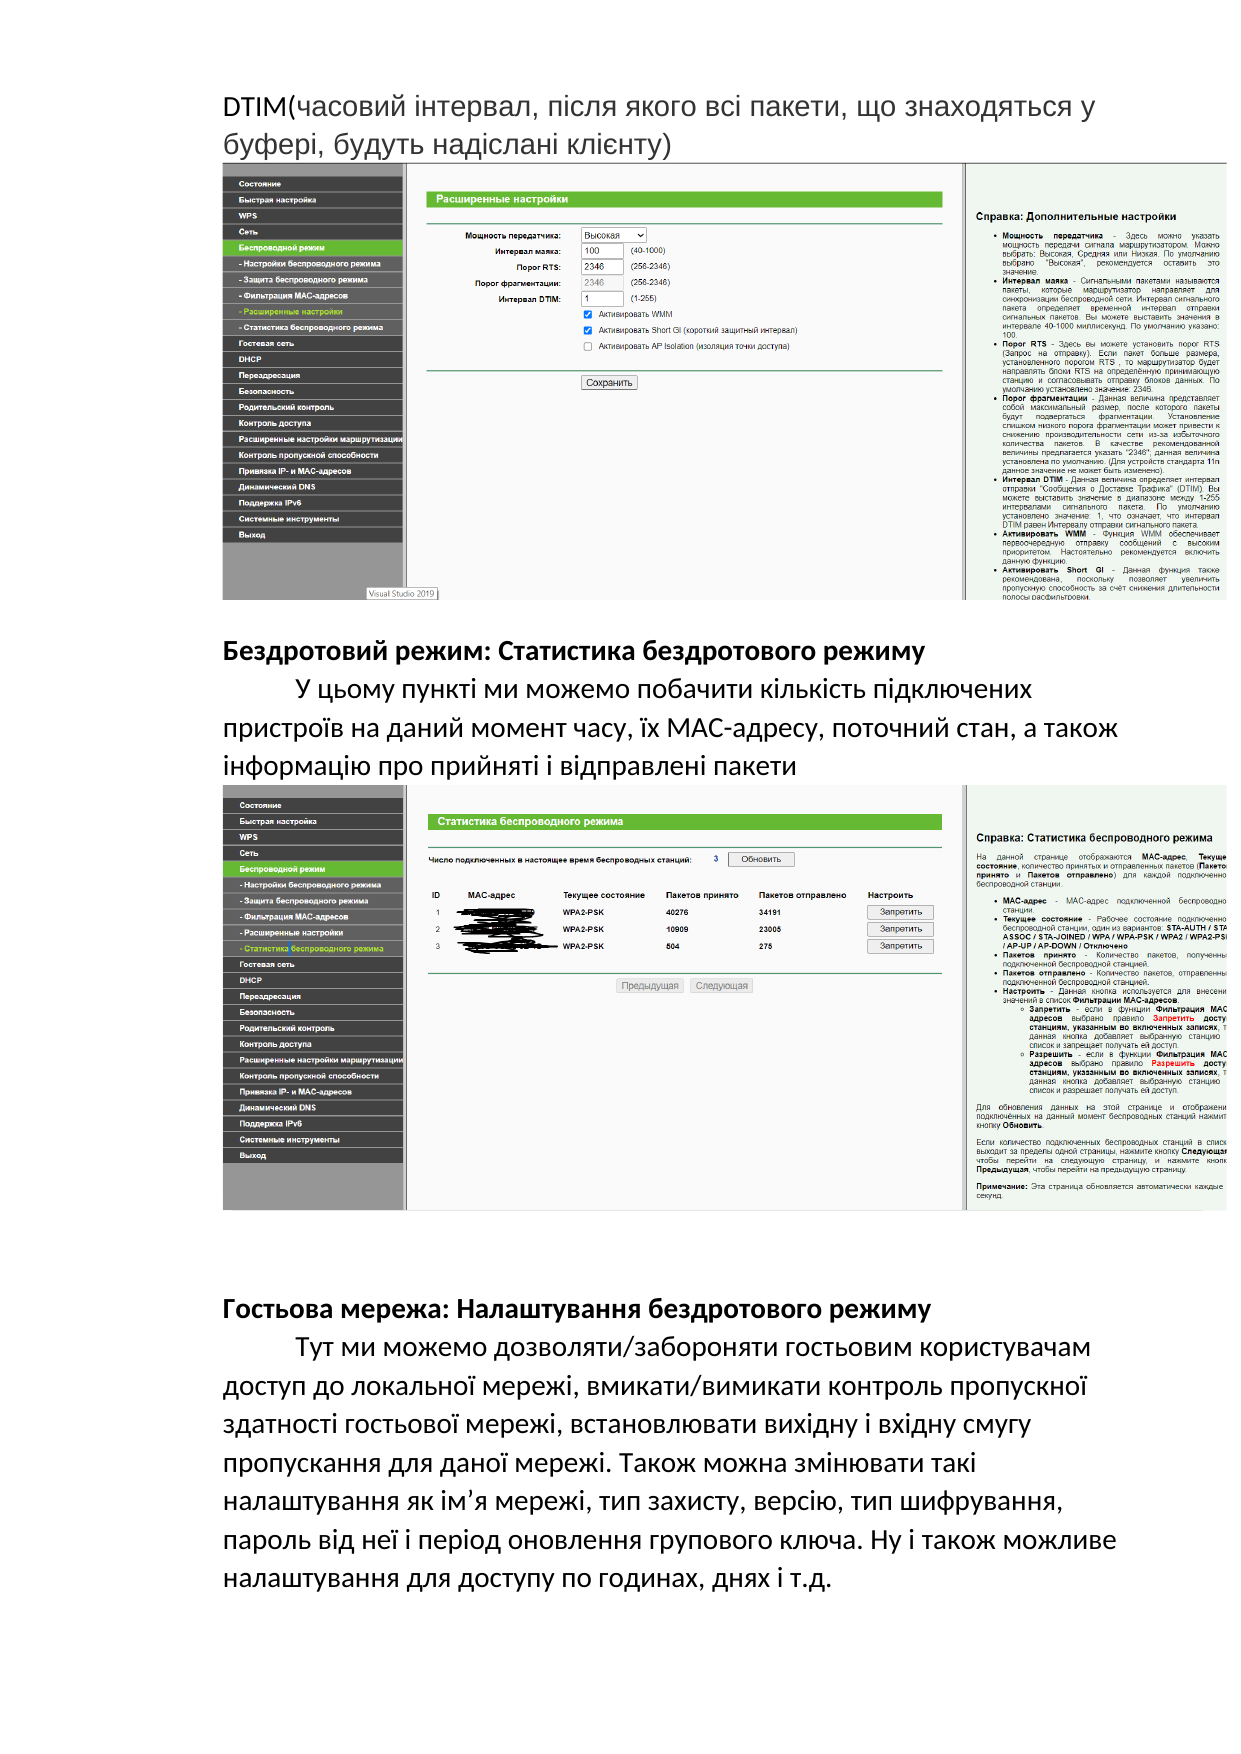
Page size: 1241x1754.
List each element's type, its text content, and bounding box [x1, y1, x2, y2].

list У цьому пункті ми можемо побачити кількість підключених пристроїв на даний момент часу, їх МАС-адресу, поточний стан, а також інформацію про прийняті і відправлені пакети [223, 670, 1152, 783]
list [223, 88, 1152, 160]
picture [222, 162, 1227, 600]
picture [222, 785, 1227, 1211]
list Бездротовий режим: Статистика бездротового режиму [223, 632, 1152, 667]
list Тут ми можемо дозволяти/забороняти гостьовим користувачам доступ до локальної мережі, вмикати/вимикати контроль пропускної здатності гостьової мережі, встановлювати вихідну і вхідну смугу пропускання для даної мережі. Також можна змінювати такі налаштування як ім’я мережі, тип захисту, версію, тип шифрування, пароль від неї і період оновлення групового ключа. Ну і також можливе налаштування для доступу по годинах, днях і т.д. [223, 1328, 1152, 1595]
list Гостьова мережа: Налаштування бездротового режиму [223, 1290, 1152, 1326]
